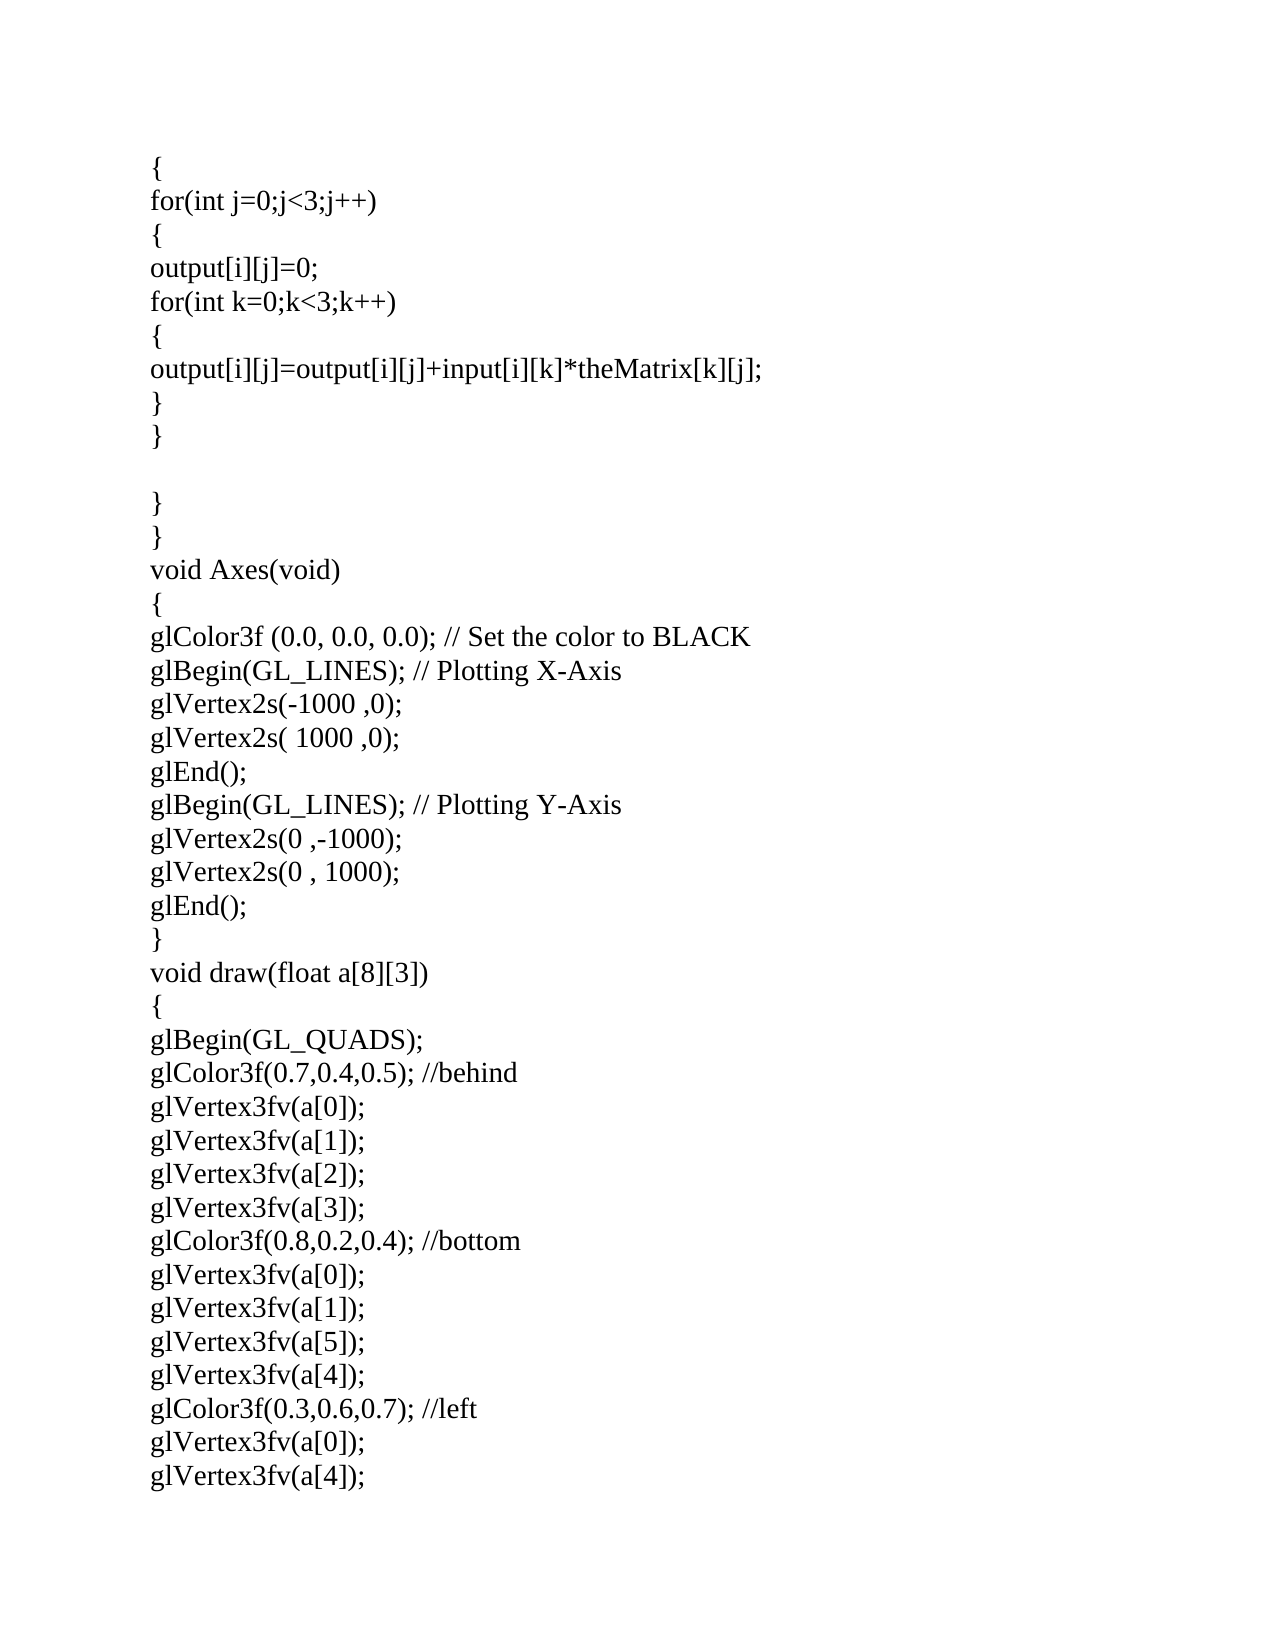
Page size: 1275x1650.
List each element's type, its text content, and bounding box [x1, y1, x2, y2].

text glVertex3fv(a[4]); [150, 1357, 1125, 1391]
text } [150, 485, 1125, 519]
text glVertex2s(-1000 ,0); [150, 687, 1125, 720]
text glVertex3fv(a[3]); [150, 1190, 1125, 1223]
text glEnd(); [150, 888, 1125, 921]
text glColor3f(0.8,0.2,0.4); //bottom [150, 1223, 1125, 1257]
text glVertex3fv(a[0]); [150, 1257, 1125, 1290]
text } [150, 418, 1125, 452]
text glEnd(); [150, 754, 1125, 787]
text glVertex2s(0 , 1000); [150, 854, 1125, 888]
text } [150, 519, 1125, 552]
text { [150, 586, 1125, 619]
text glBegin(GL_QUADS); [150, 1022, 1125, 1056]
text glVertex2s( 1000 ,0); [150, 720, 1125, 754]
text output[i][j]=0; [150, 251, 1125, 284]
text glVertex3fv(a[0]); [150, 1424, 1125, 1458]
text { [150, 318, 1125, 351]
text glColor3f(0.7,0.4,0.5); //behind [150, 1056, 1125, 1089]
text glVertex3fv(a[5]); [150, 1324, 1125, 1357]
text glBegin(GL_LINES); // Plotting Y-Axis [150, 787, 1125, 821]
text glVertex3fv(a[2]); [150, 1156, 1125, 1190]
text output[i][j]=output[i][j]+input[i][k]*theMatrix[k][j]; [150, 351, 1125, 385]
text void Axes(void) [150, 552, 1125, 586]
text glBegin(GL_LINES); // Plotting X-Axis [150, 653, 1125, 687]
text { [150, 217, 1125, 251]
text { [150, 988, 1125, 1022]
text glColor3f(0.3,0.6,0.7); //left [150, 1391, 1125, 1424]
text glColor3f (0.0, 0.0, 0.0); // Set the color to BLACK [150, 619, 1125, 653]
text void draw(float a[8][3]) [150, 955, 1125, 988]
text glVertex3fv(a[0]); [150, 1089, 1125, 1123]
text glVertex3fv(a[4]); [150, 1458, 1125, 1492]
text glVertex3fv(a[1]); [150, 1290, 1125, 1324]
text glVertex2s(0 ,-1000); [150, 821, 1125, 854]
text for(int k=0;k<3;k++) [150, 284, 1125, 318]
text for(int j=0;j<3;j++) [150, 183, 1125, 217]
text glVertex3fv(a[1]); [150, 1123, 1125, 1156]
text { [150, 150, 1125, 183]
text } [150, 385, 1125, 418]
text } [150, 921, 1125, 955]
